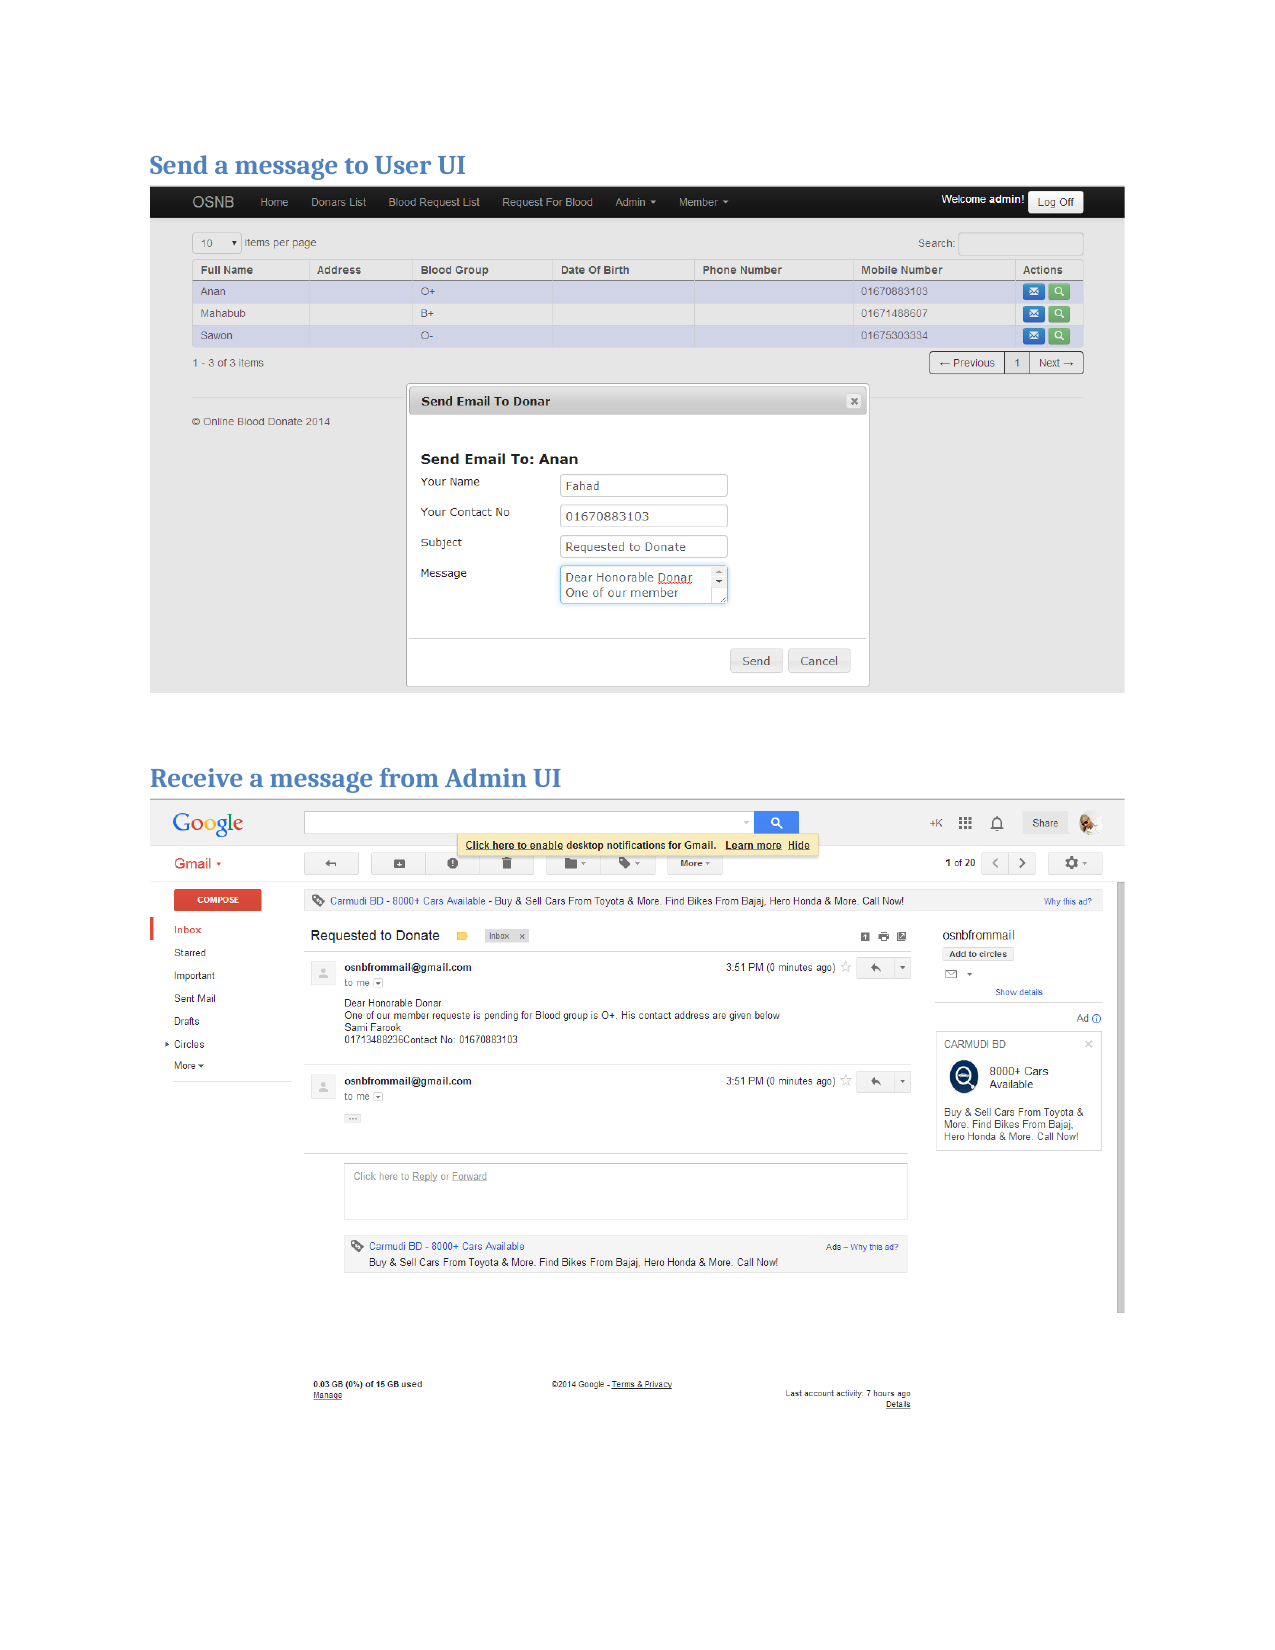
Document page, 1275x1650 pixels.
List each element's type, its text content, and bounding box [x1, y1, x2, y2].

subtitle Receive a message from Admin UI [150, 763, 1125, 794]
picture [150, 798, 1125, 1423]
subtitle Send a message to User UI [150, 150, 1125, 181]
picture [150, 185, 1125, 693]
